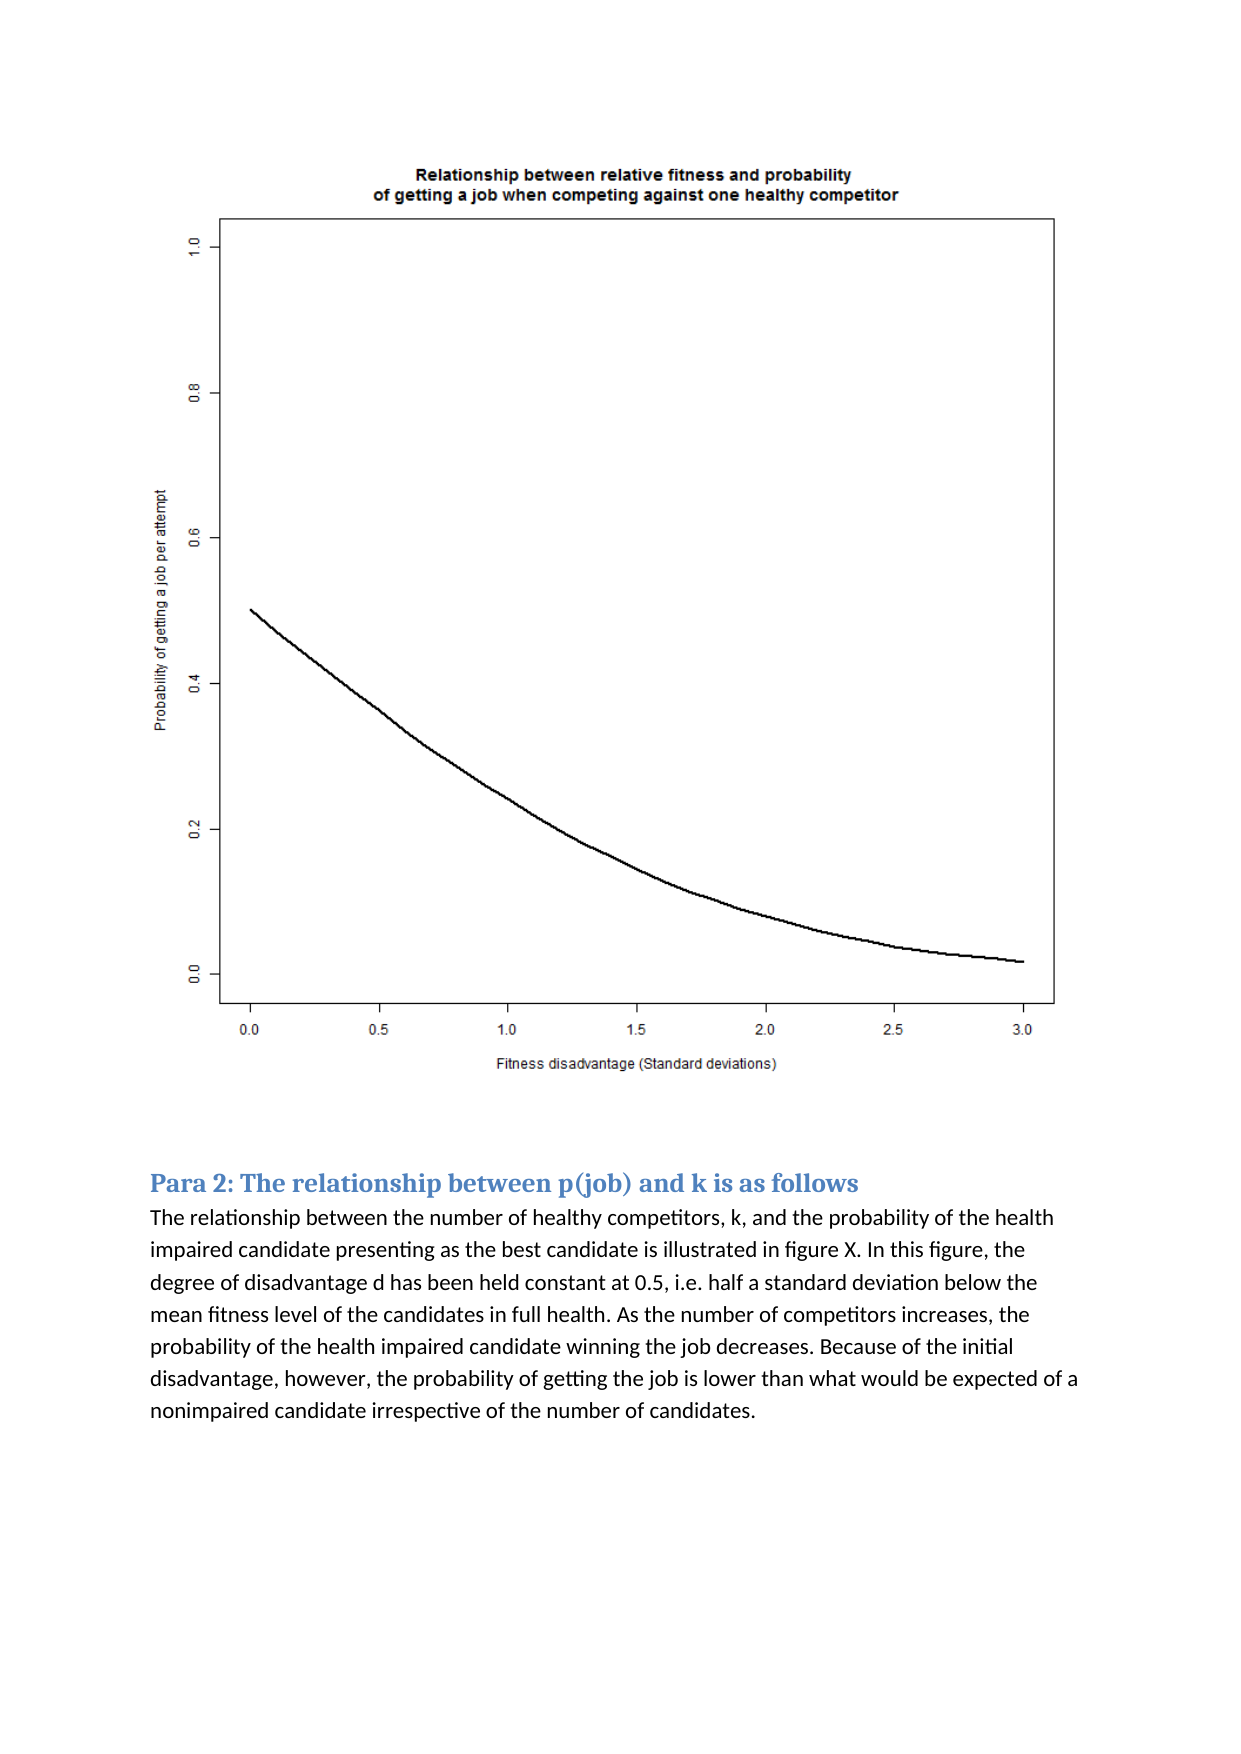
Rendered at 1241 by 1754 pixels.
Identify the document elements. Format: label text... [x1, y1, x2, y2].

picture [150, 150, 1090, 1090]
subtitle Para 2: The relationship between p(job) and k is as follows [150, 1168, 1090, 1199]
text The relationship between the number of healthy competitors, k, and the probability of the health impaired candidate presenting as the best candidate is illustrated in figure X. In this figure, the degree of disadvantage d has been held constant at 0.5, i.e. half a standard deviation below the mean fitness level of the candidates in full health. As the number of competitors increases, the probability of the health impaired candidate winning the job decreases. Because of the initial disadvantage, however, the probability of getting the job is lower than what would be expected of a nonimpaired candidate irrespective of the number of candidates. [150, 1203, 1090, 1424]
